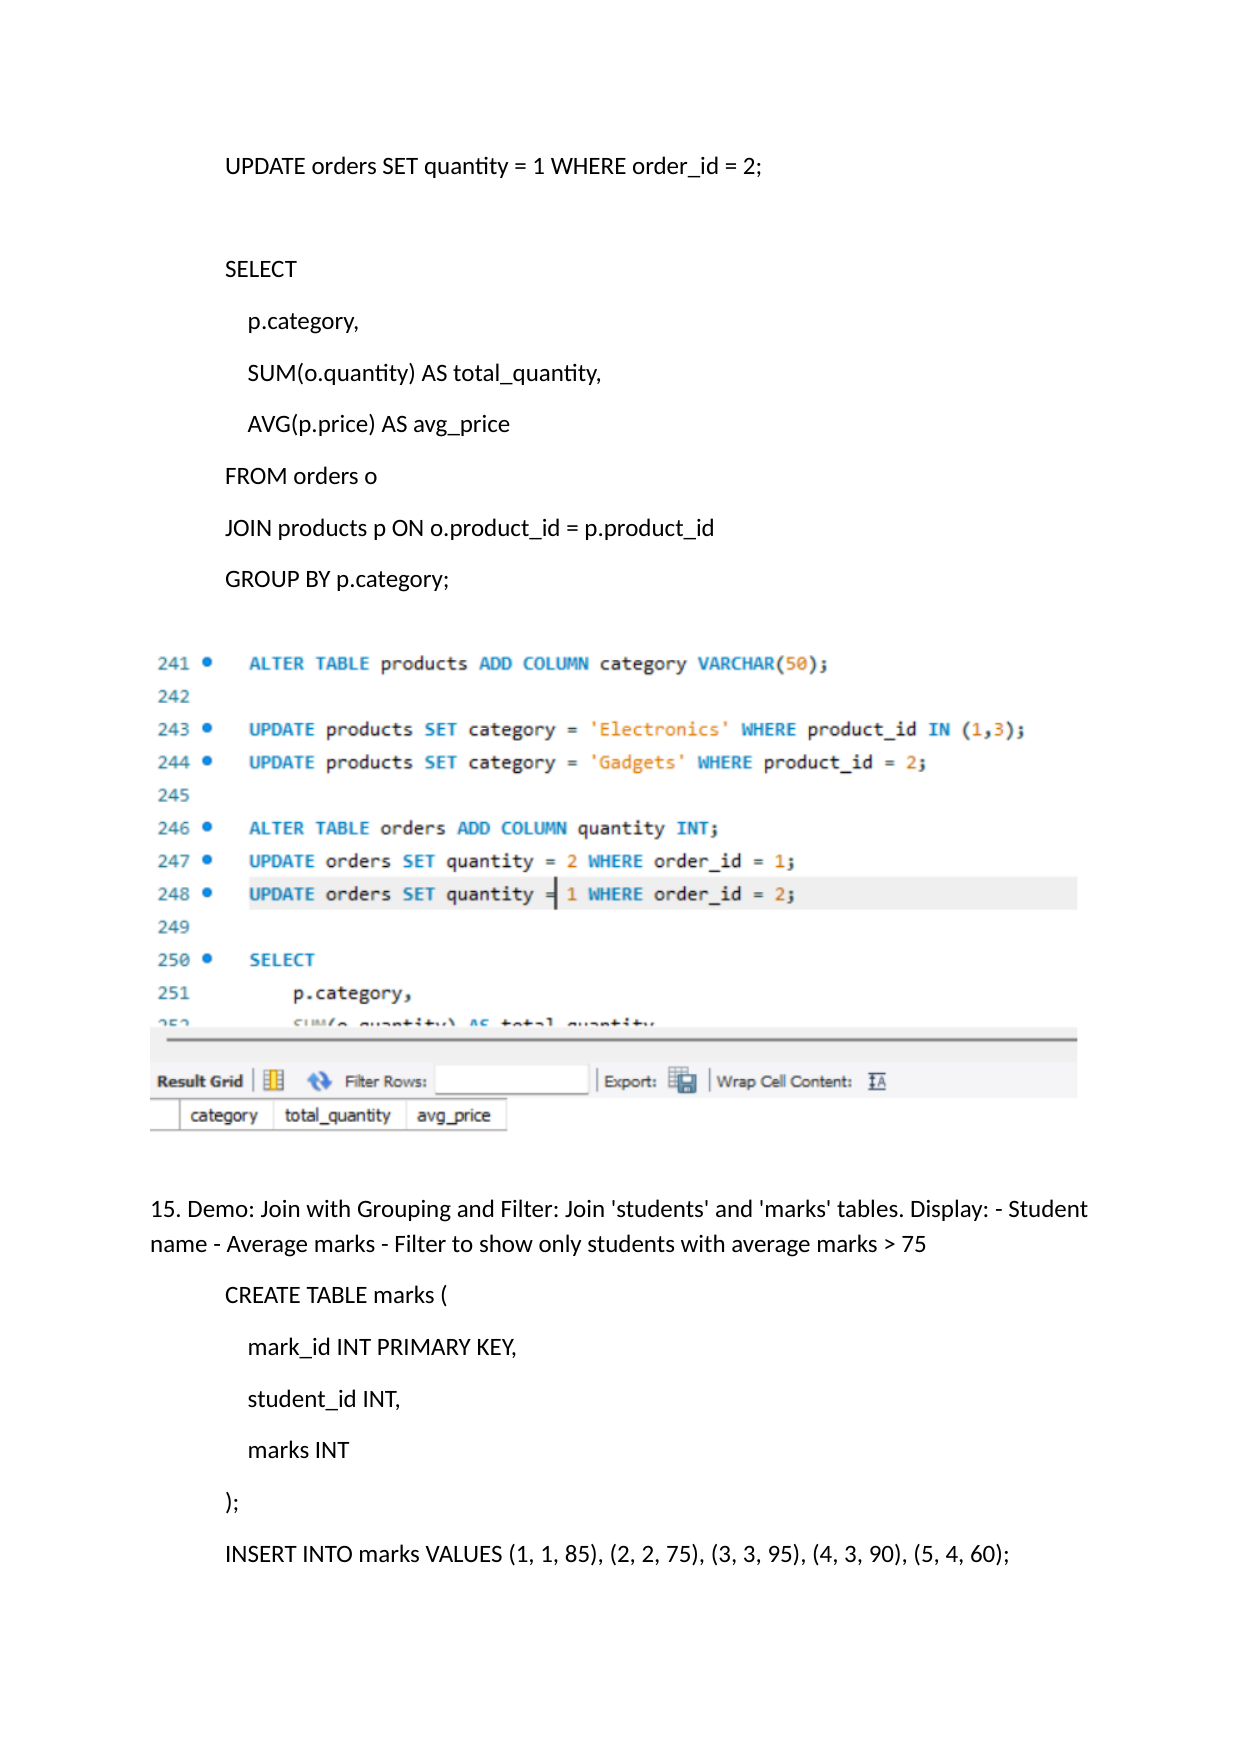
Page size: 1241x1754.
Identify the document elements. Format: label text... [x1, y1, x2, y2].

text CREATE TABLE marks ( [225, 1279, 1090, 1310]
text AVG(p.price) AS avg_price [225, 408, 1090, 439]
text FROM orders o [225, 460, 1090, 491]
text INSERT INTO marks VALUES (1, 1, 85), (2, 2, 75), (3, 3, 95), (4, 3, 90), (5, 4, 60); [225, 1538, 1090, 1568]
text SUM(o.quantity) AS total_quantity, [225, 357, 1090, 387]
picture [150, 650, 1078, 1172]
text GROUP BY p.category; [225, 563, 1090, 594]
text UPDATE orders SET quantity = 1 WHERE order_id = 2; [225, 150, 1090, 181]
text mark_id INT PRIMARY KEY, [225, 1331, 1090, 1362]
text 15. Demo: Join with Grouping and Filter: Join 'students' and 'marks' tables. Display: - Student name - Average marks - Filter to show only students with average marks > 75 [150, 1193, 1090, 1258]
text ); [225, 1486, 1090, 1517]
text marks INT [225, 1434, 1090, 1465]
text JOIN products p ON o.product_id = p.product_id [225, 512, 1090, 542]
text p.category, [225, 305, 1090, 336]
text student_id INT, [225, 1383, 1090, 1413]
text SELECT [225, 253, 1090, 284]
